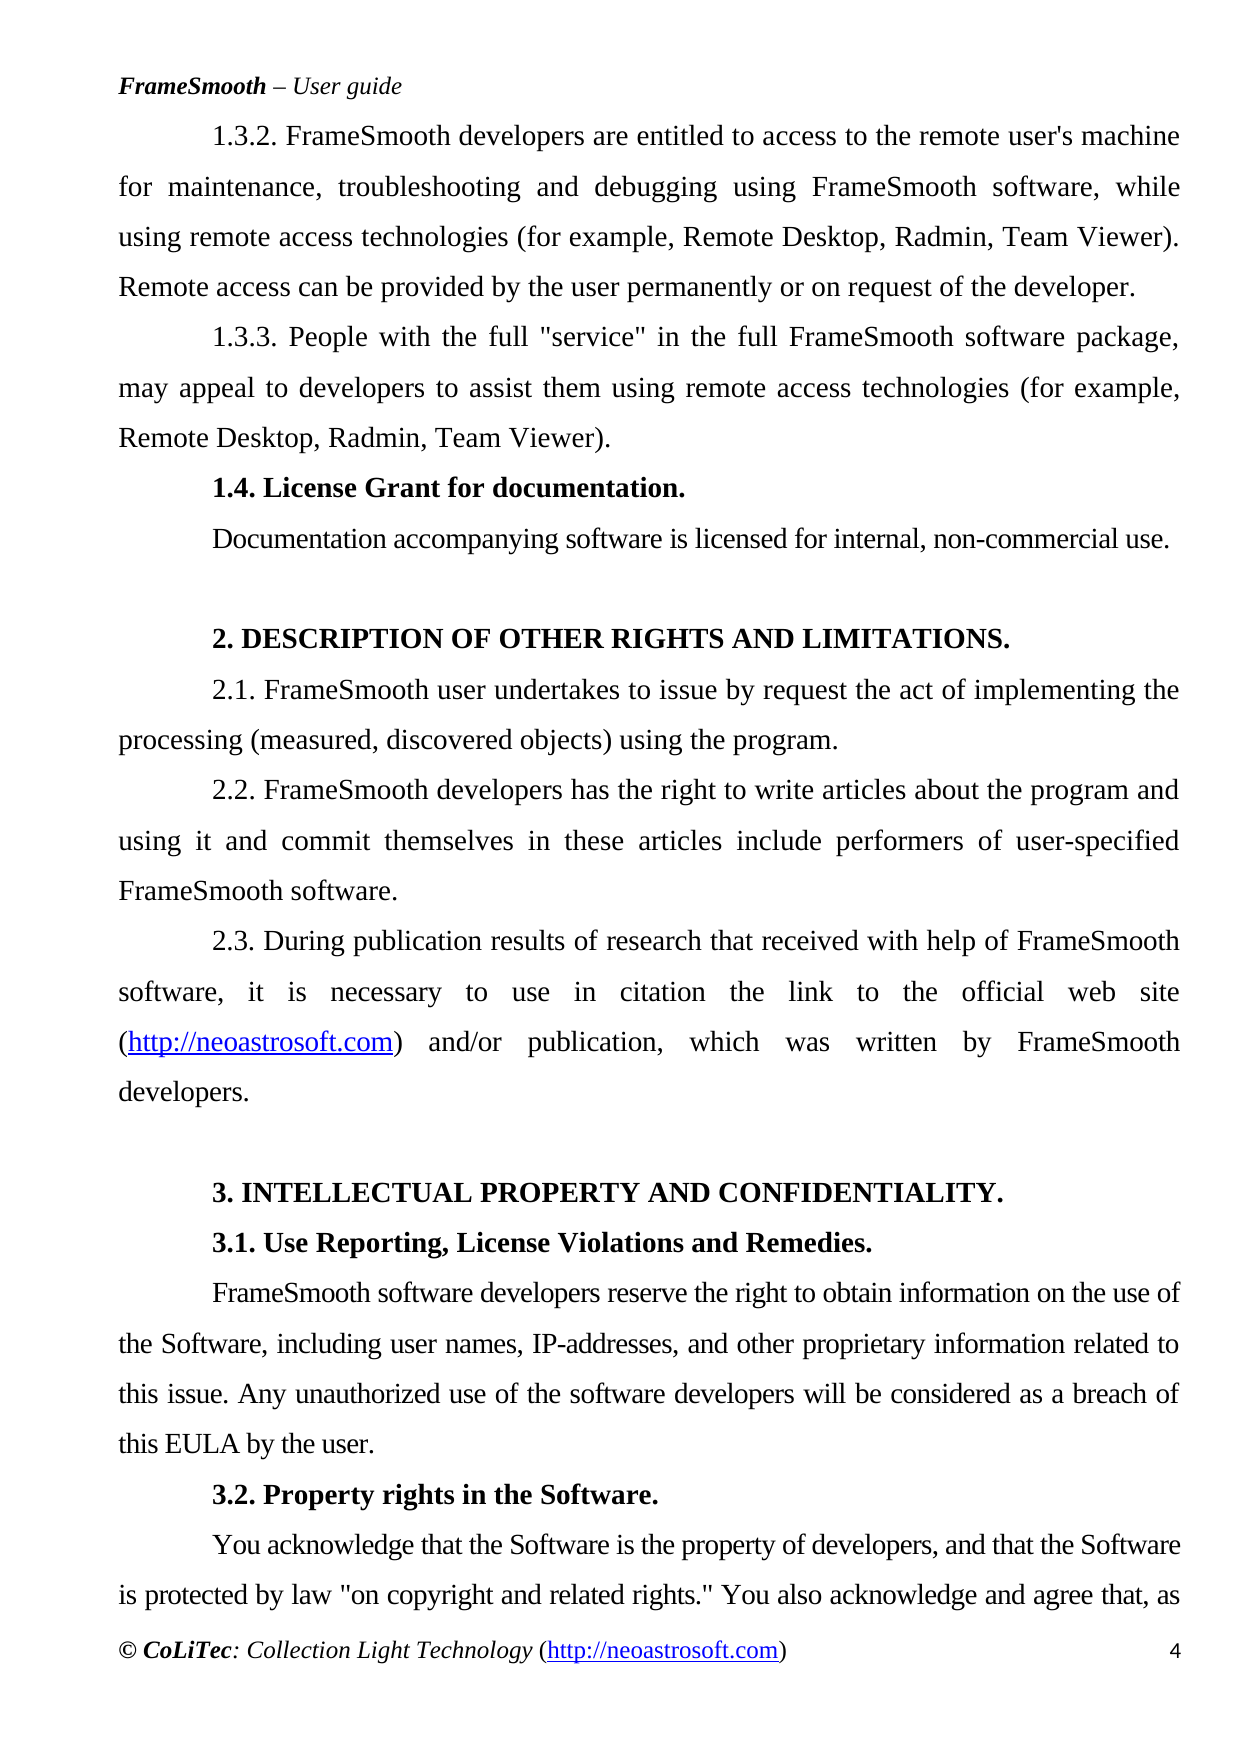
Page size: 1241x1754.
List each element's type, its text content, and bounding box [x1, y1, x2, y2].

text 1.4. License Grant for documentation. [118, 471, 1181, 504]
text 2.2. FrameSmooth developers has the right to write articles about the program and using it and commit themselves in these articles include performers of user-specified FrameSmooth software. [118, 772, 1181, 907]
text Documentation accompanying software is licensed for internal, non-commercial use. [118, 521, 1181, 554]
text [118, 1527, 1181, 1611]
text 2. DESCRIPTION OF OTHER RIGHTS AND LIMITATIONS. [118, 621, 1181, 655]
text 3. INTELLECTUAL PROPERTY AND CONFIDENTIALITY. [118, 1175, 1181, 1208]
text 2.3. During publication results of research that received with help of FrameSmooth software, it is necessary to use in citation the link to the official web site (http://neoastrosoft.com) and/or publication, which was written by FrameSmooth developers. [118, 923, 1181, 1108]
text 1.3.3. People with the full "service" in the full FrameSmooth software package, may appeal to developers to assist them using remote access technologies (for example, Remote Desktop, Radmin, Team Viewer). [118, 319, 1181, 454]
text FrameSmooth software developers reserve the right to obtain information on the use of the Software, including user names, IP-addresses, and other proprietary information related to this issue. Any unauthorized use of the software developers will be considered as a breach of this EULA by the user. [118, 1276, 1181, 1460]
text 1.3.2. FrameSmooth developers are entitled to access to the remote user's machine for maintenance, troubleshooting and debugging using FrameSmooth software, while using remote access technologies (for example, Remote Desktop, Radmin, Team Viewer). Remote access can be provided by the user permanently or on request of the developer. [118, 118, 1181, 303]
text 3.1. Use Reporting, License Violations and Remedies. [118, 1225, 1181, 1259]
text 2.1. FrameSmooth user undertakes to issue by request the act of implementing the processing (measured, discovered objects) using the program. [118, 672, 1181, 756]
text 3.2. Property rights in the Software. [118, 1477, 1181, 1510]
